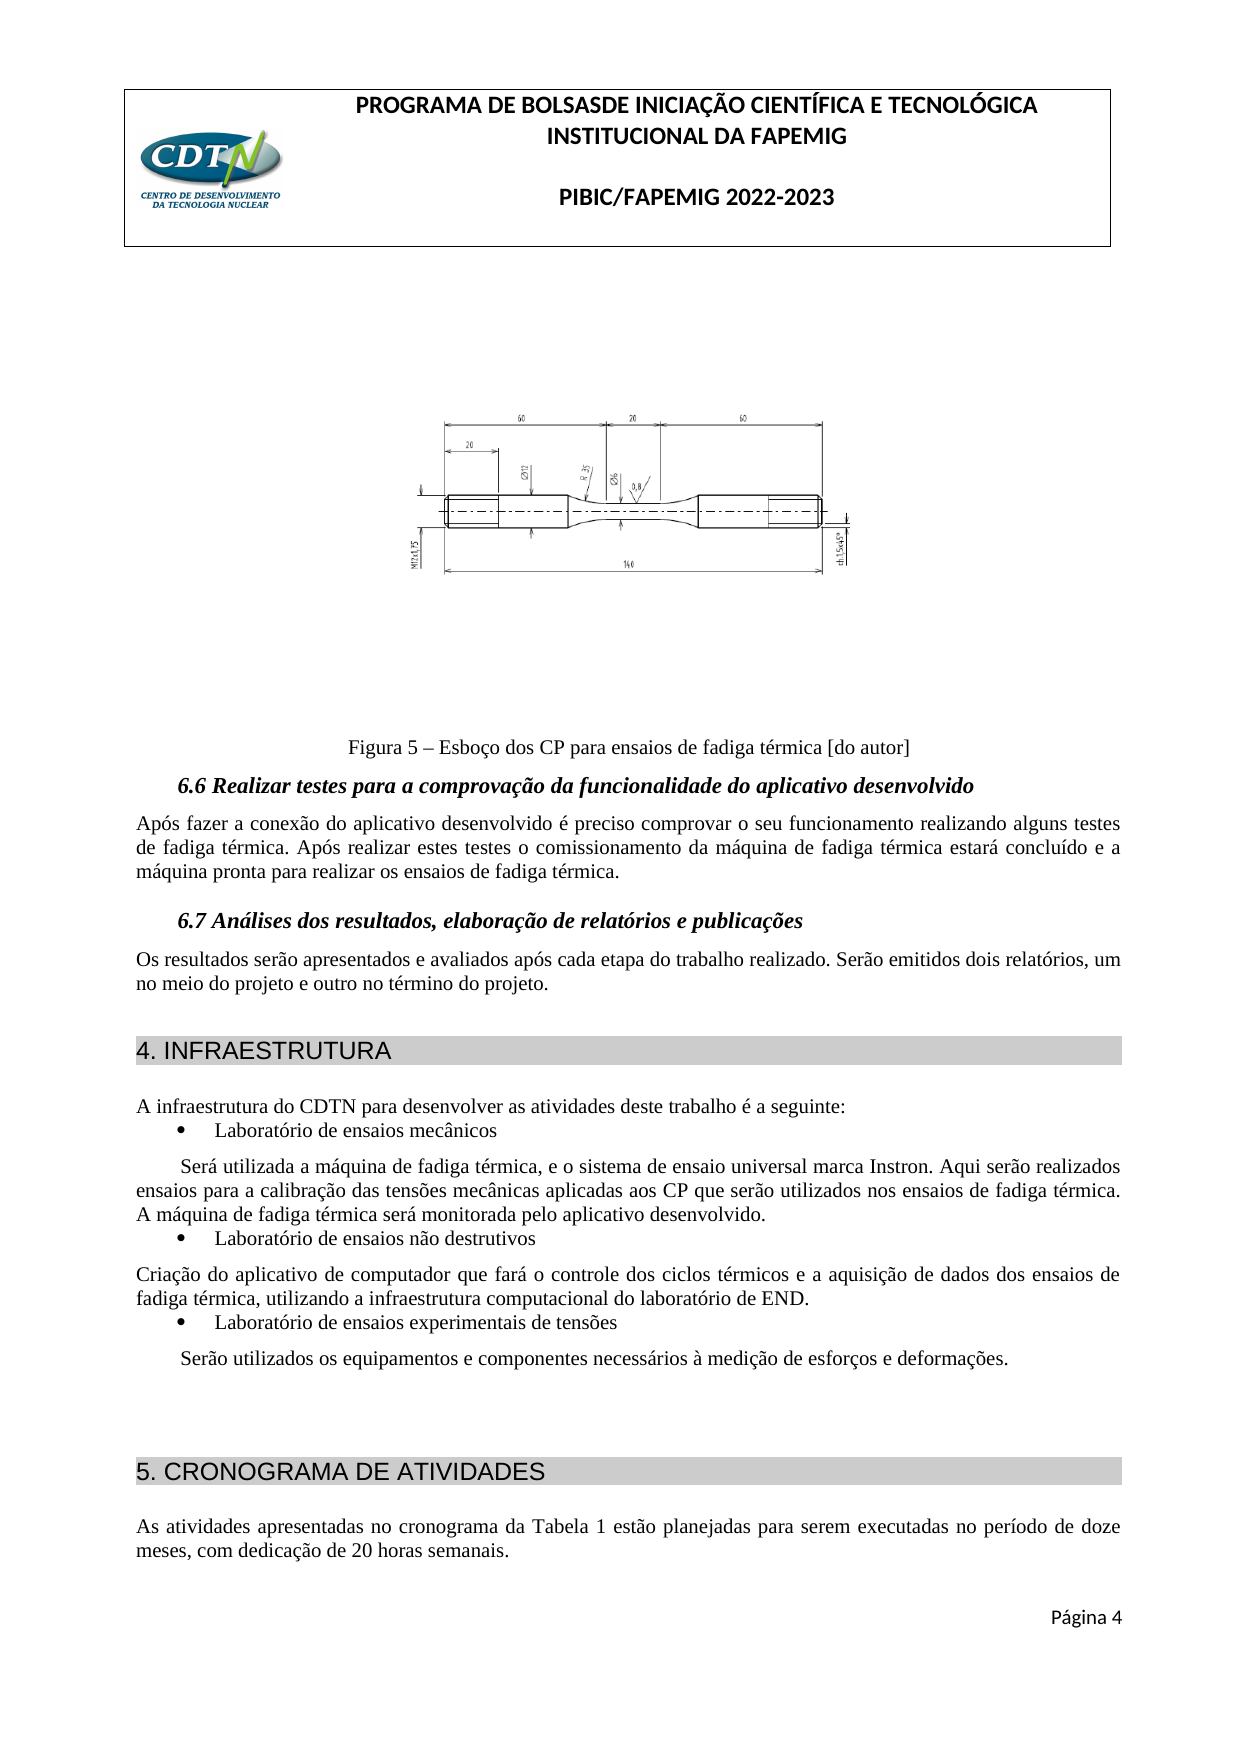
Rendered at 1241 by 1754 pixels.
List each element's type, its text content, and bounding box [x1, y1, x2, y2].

list Laboratório de ensaios experimentais de tensões [177, 1310, 1122, 1334]
text Será utilizada a máquina de fadiga térmica, e o sistema de ensaio universal marca Instron. Aqui serão realizados ensaios para a calibração das tensões mecânicas aplicadas aos CP que serão utilizados nos ensaios de fadiga térmica. A máquina de fadiga térmica será monitorada pelo aplicativo desenvolvido. [136, 1154, 1122, 1226]
text A infraestrutura do CDTN para desenvolver as atividades deste trabalho é a seguinte: [136, 1094, 1122, 1118]
text Criação do aplicativo de computador que fará o controle dos ciclos térmicos e a aquisição de dados dos ensaios de fadiga térmica, utilizando a infraestrutura computacional do laboratório de END. [136, 1262, 1122, 1310]
list Laboratório de ensaios mecânicos [177, 1118, 1122, 1142]
text Figura 5 – Esboço dos CP para ensaios de fadiga térmica [do autor] [136, 735, 1122, 759]
text As atividades apresentadas no cronograma da Tabela 1 estão planejadas para serem executadas no período de doze meses, com dedicação de 20 horas semanais. [136, 1514, 1122, 1562]
picture [397, 388, 862, 618]
subtitle 6.7 Análises dos resultados, elaboração de relatórios e publicações [136, 907, 1122, 934]
text Os resultados serão apresentados e avaliados após cada etapa do trabalho realizado. Serão emitidos dois relatórios, um no meio do projeto e outro no término do projeto. [136, 947, 1122, 995]
list Laboratório de ensaios não destrutivos [177, 1226, 1122, 1250]
text Serão utilizados os equipamentos e componentes necessários à medição de esforços e deformações. [136, 1346, 1122, 1370]
subtitle 6.6 Realizar testes para a comprovação da funcionalidade do aplicativo desenvolvido [136, 772, 1122, 798]
picture [135, 127, 284, 208]
text 5. CRONOGRAMA DE ATIVIDADES [136, 1457, 1122, 1485]
text Após fazer a conexão do aplicativo desenvolvido é preciso comprovar o seu funcionamento realizando alguns testes de fadiga térmica. Após realizar estes testes o comissionamento da máquina de fadiga térmica estará concluído e a máquina pronta para realizar os ensaios de fadiga térmica. [136, 811, 1122, 883]
text 4. INFRAESTRUTURA [136, 1036, 1122, 1065]
